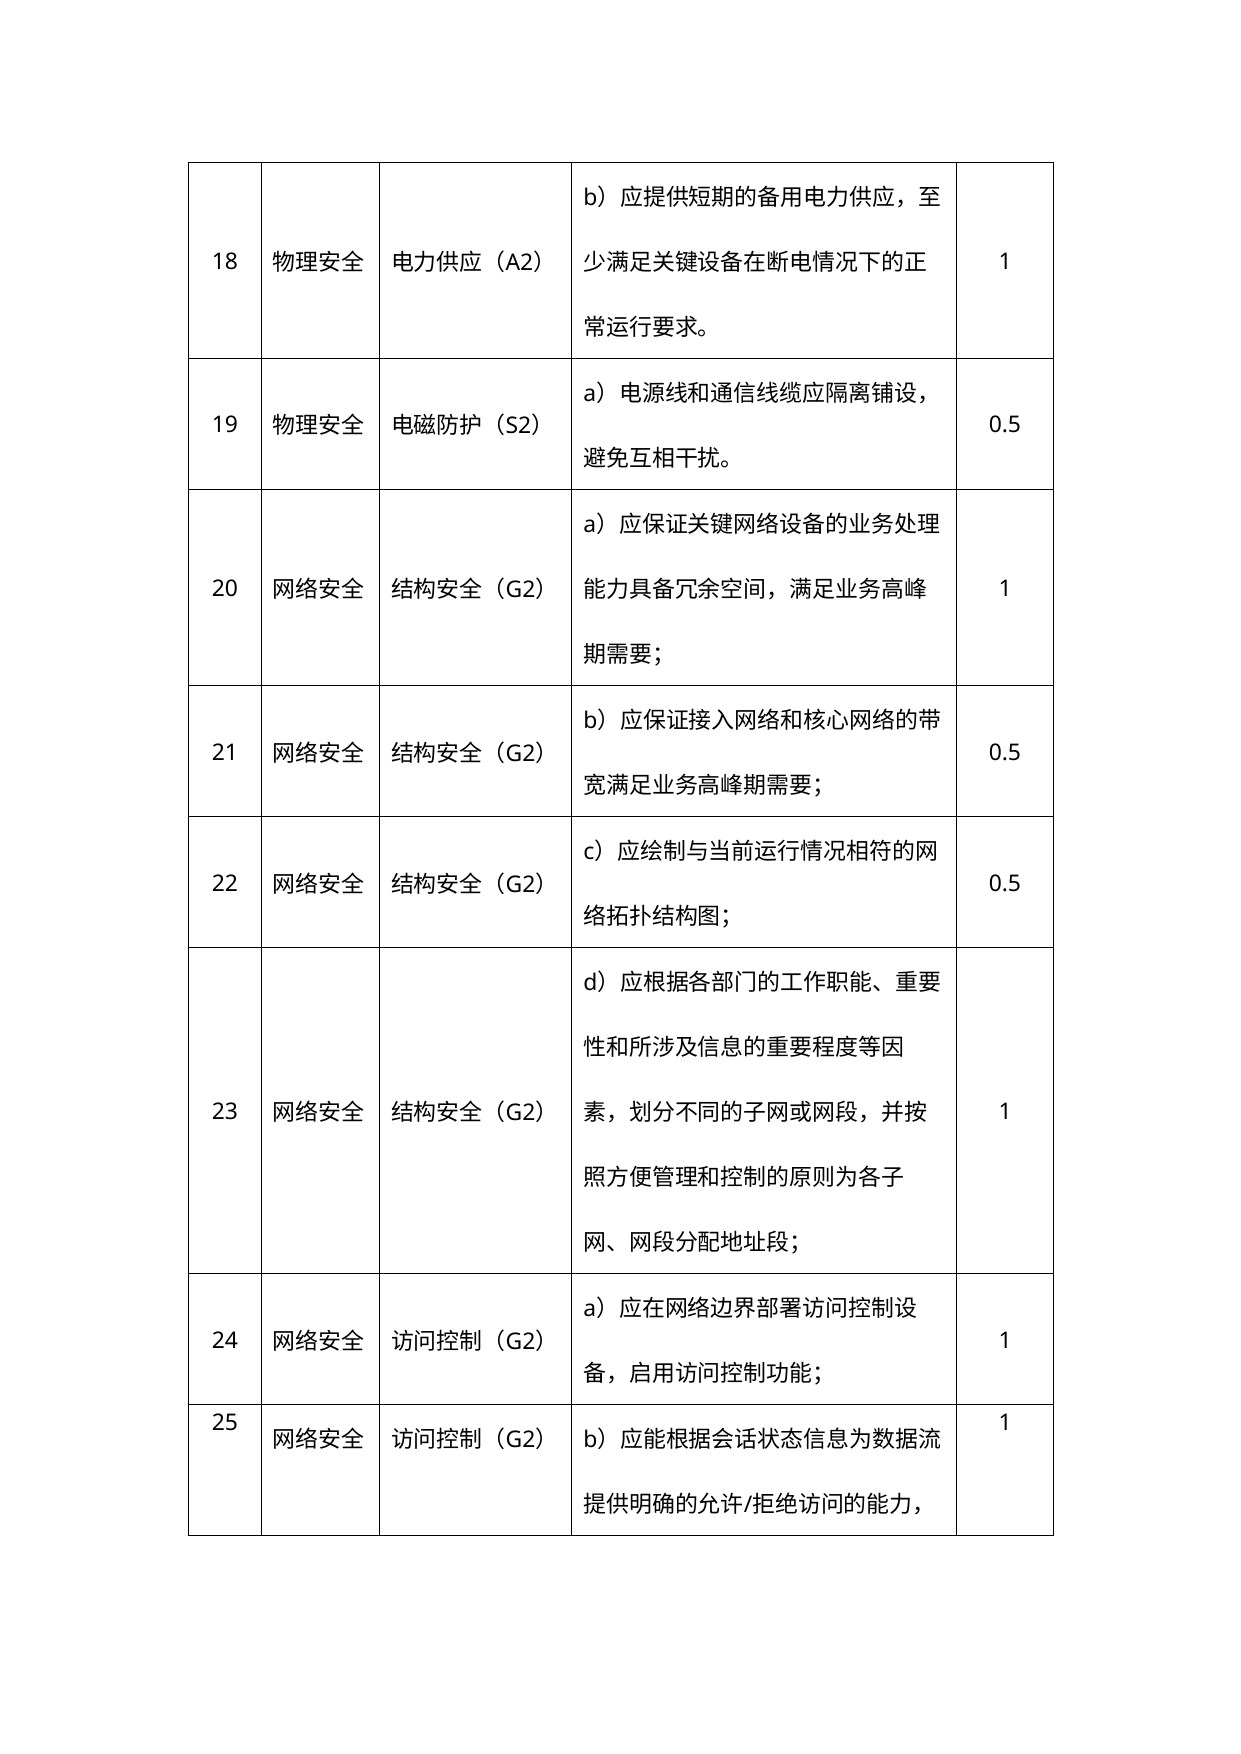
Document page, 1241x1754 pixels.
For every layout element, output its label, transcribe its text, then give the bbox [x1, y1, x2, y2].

table_cell 25 [189, 1405, 261, 1535]
table_cell a）电源线和通信线缆应隔离铺设，避免互相干扰。 [572, 359, 956, 489]
table_cell 1 [957, 948, 1053, 1273]
table_cell 21 [189, 686, 261, 816]
table_cell 结构安全（G2） [380, 490, 571, 685]
table_cell 18 [189, 163, 261, 358]
table_cell 0.5 [957, 817, 1053, 947]
table_cell 0.5 [957, 359, 1053, 489]
table_cell 0.5 [957, 686, 1053, 816]
table_cell 1 [957, 1405, 1053, 1535]
table_cell a）应保证关键网络设备的业务处理能力具备冗余空间，满足业务高峰期需要； [572, 490, 956, 685]
table_cell 网络安全 [262, 1405, 379, 1535]
table_cell b）应提供短期的备用电力供应，至少满足关键设备在断电情况下的正常运行要求。 [572, 163, 956, 358]
table_cell 1 [957, 163, 1053, 358]
table_cell 结构安全（G2） [380, 948, 571, 1273]
table_cell 24 [189, 1274, 261, 1404]
table_cell 1 [957, 490, 1053, 685]
table_cell 19 [189, 359, 261, 489]
table_cell 访问控制（G2） [380, 1274, 571, 1404]
table_cell a）应在网络边界部署访问控制设备，启用访问控制功能； [572, 1274, 956, 1404]
table_cell 网络安全 [262, 686, 379, 816]
table_cell 访问控制（G2） [380, 1405, 571, 1535]
table_cell 网络安全 [262, 490, 379, 685]
table_cell 结构安全（G2） [380, 686, 571, 816]
table_cell 网络安全 [262, 817, 379, 947]
table_cell 22 [189, 817, 261, 947]
table_cell 20 [189, 490, 261, 685]
table_cell 物理安全 [262, 359, 379, 489]
table_cell 电磁防护（S2） [380, 359, 571, 489]
table_cell 网络安全 [262, 948, 379, 1273]
table_cell 物理安全 [262, 163, 379, 358]
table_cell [572, 1405, 956, 1535]
table_cell d）应根据各部门的工作职能、重要性和所涉及信息的重要程度等因素，划分不同的子网或网段，并按照方便管理和控制的原则为各子网、网段分配地址段； [572, 948, 956, 1273]
table_cell 结构安全（G2） [380, 817, 571, 947]
table_cell c）应绘制与当前运行情况相符的网络拓扑结构图； [572, 817, 956, 947]
table_cell b）应保证接入网络和核心网络的带宽满足业务高峰期需要； [572, 686, 956, 816]
table_cell 电力供应（A2） [380, 163, 571, 358]
table_cell 1 [957, 1274, 1053, 1404]
table_cell 23 [189, 948, 261, 1273]
table_cell 网络安全 [262, 1274, 379, 1404]
